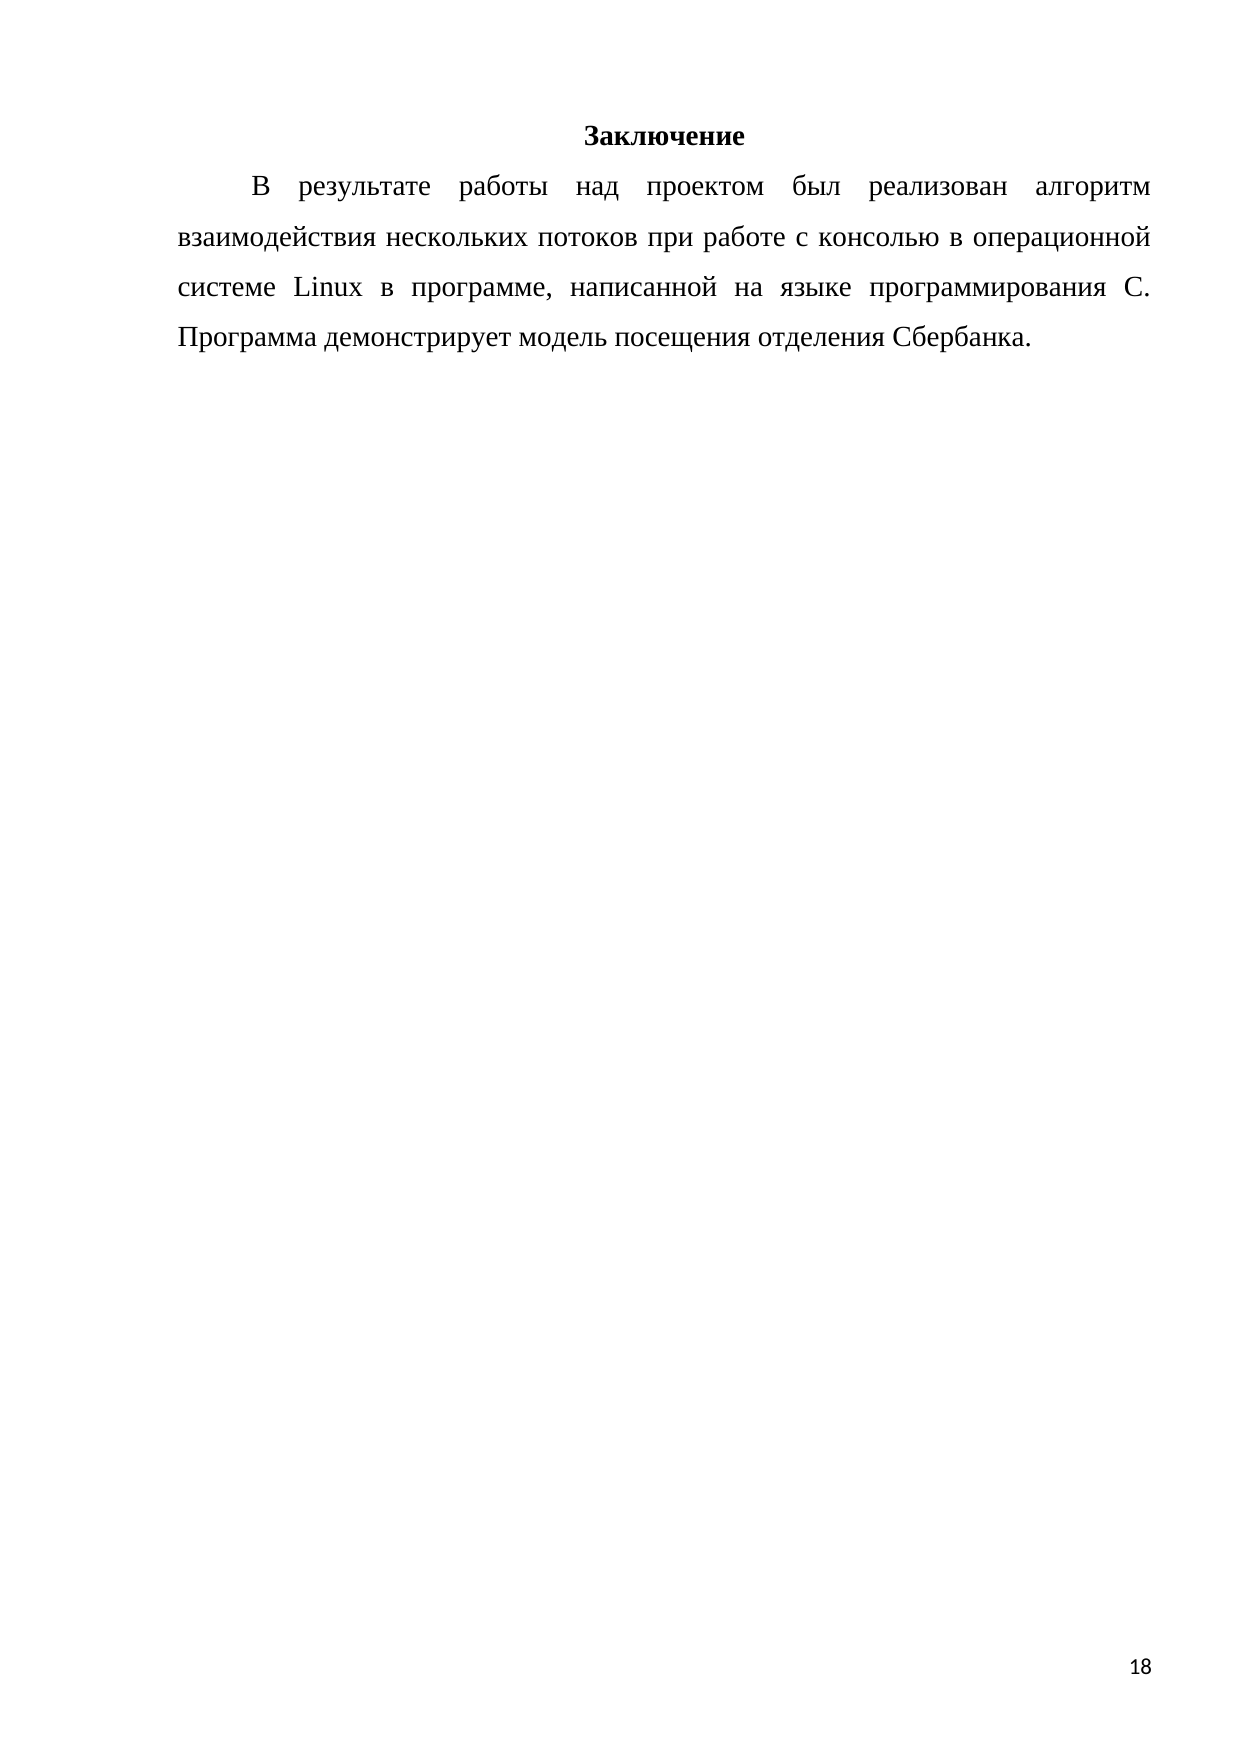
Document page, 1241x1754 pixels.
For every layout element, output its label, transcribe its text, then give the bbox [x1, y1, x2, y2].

subtitle Заключение [177, 118, 1152, 152]
text В результате работы над проектом был реализован алгоритм взаимодействия нескольких потоков при работе с консолью в операционной системе Linux в программе, написанной на языке программирования C. Программа демонстрирует модель посещения отделения Сбербанка. [177, 168, 1152, 353]
